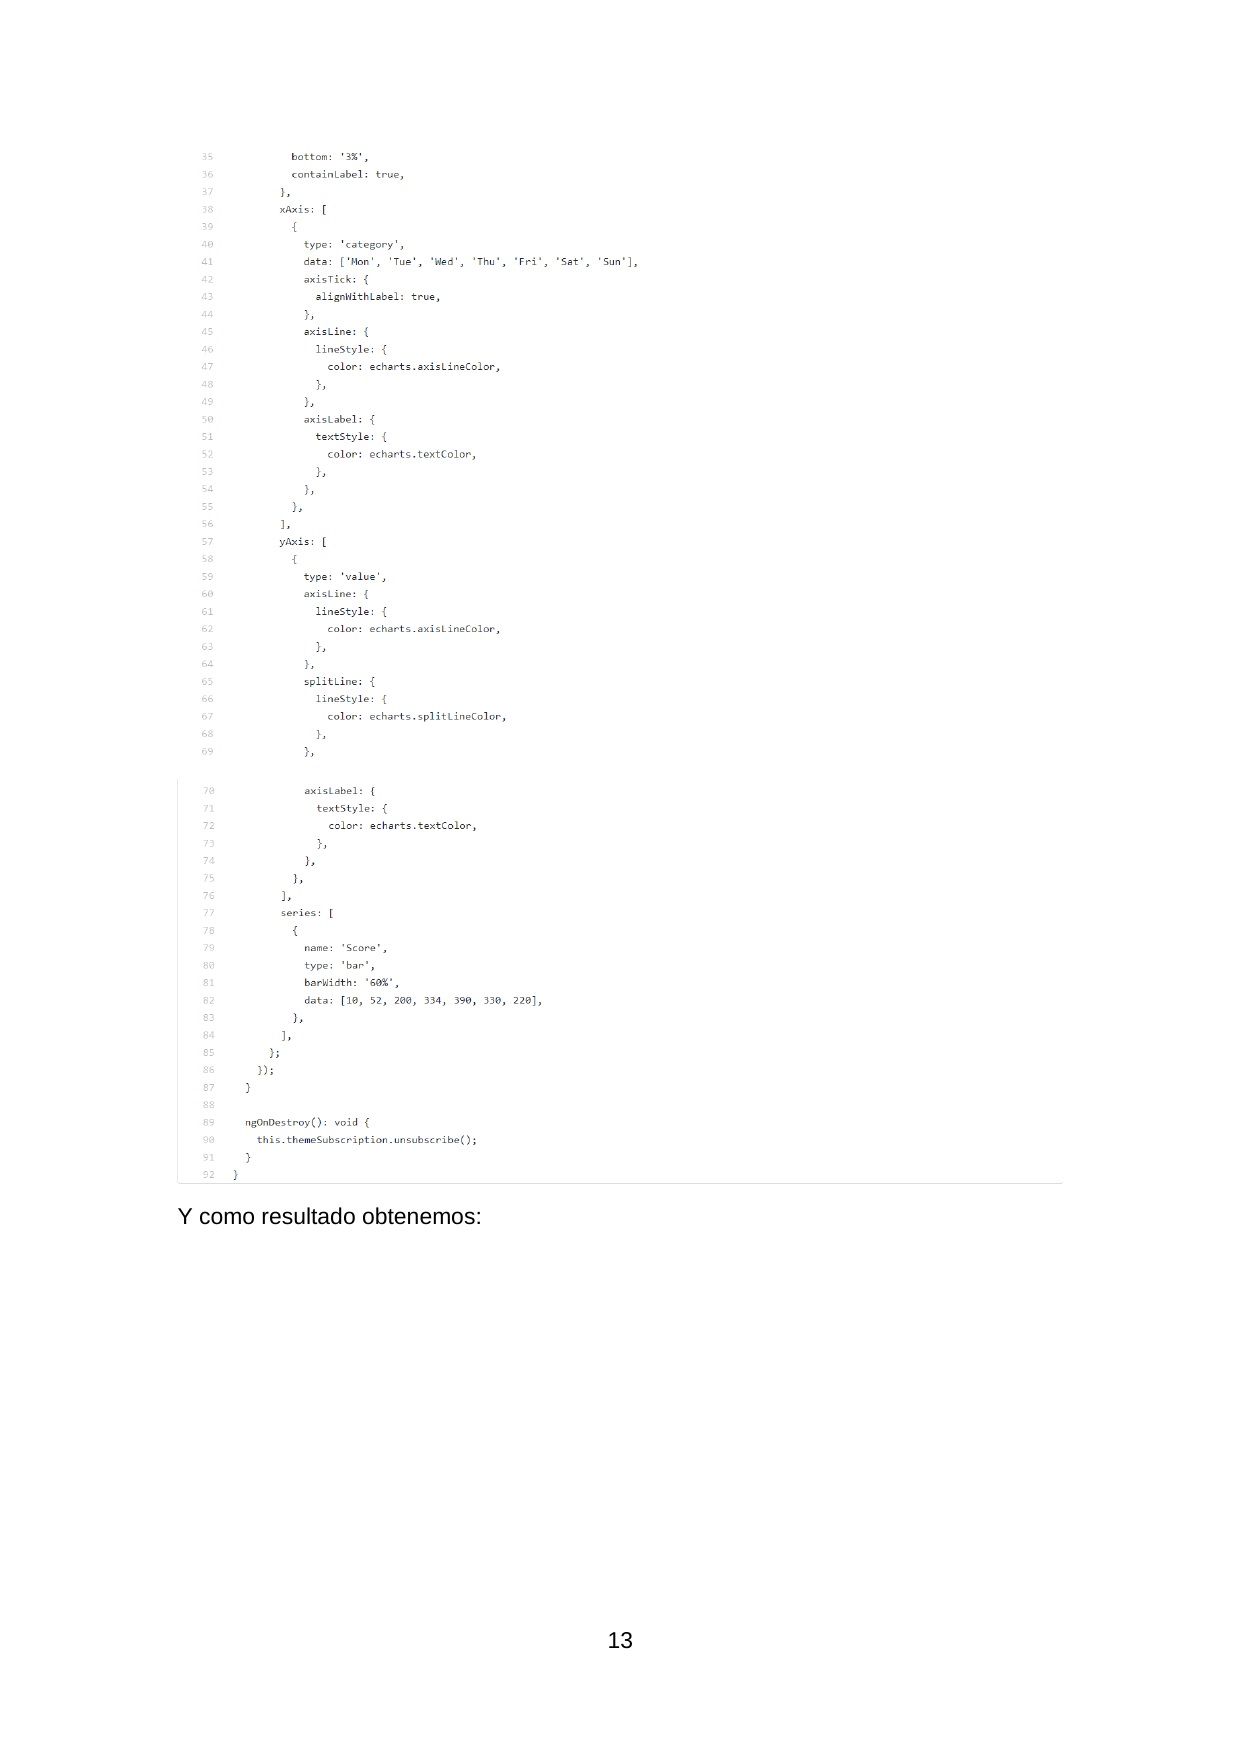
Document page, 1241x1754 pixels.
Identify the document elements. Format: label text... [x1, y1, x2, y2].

picture [177, 779, 1063, 1185]
picture [177, 147, 1063, 761]
text Y como resultado obtenemos: [177, 1203, 1063, 1229]
